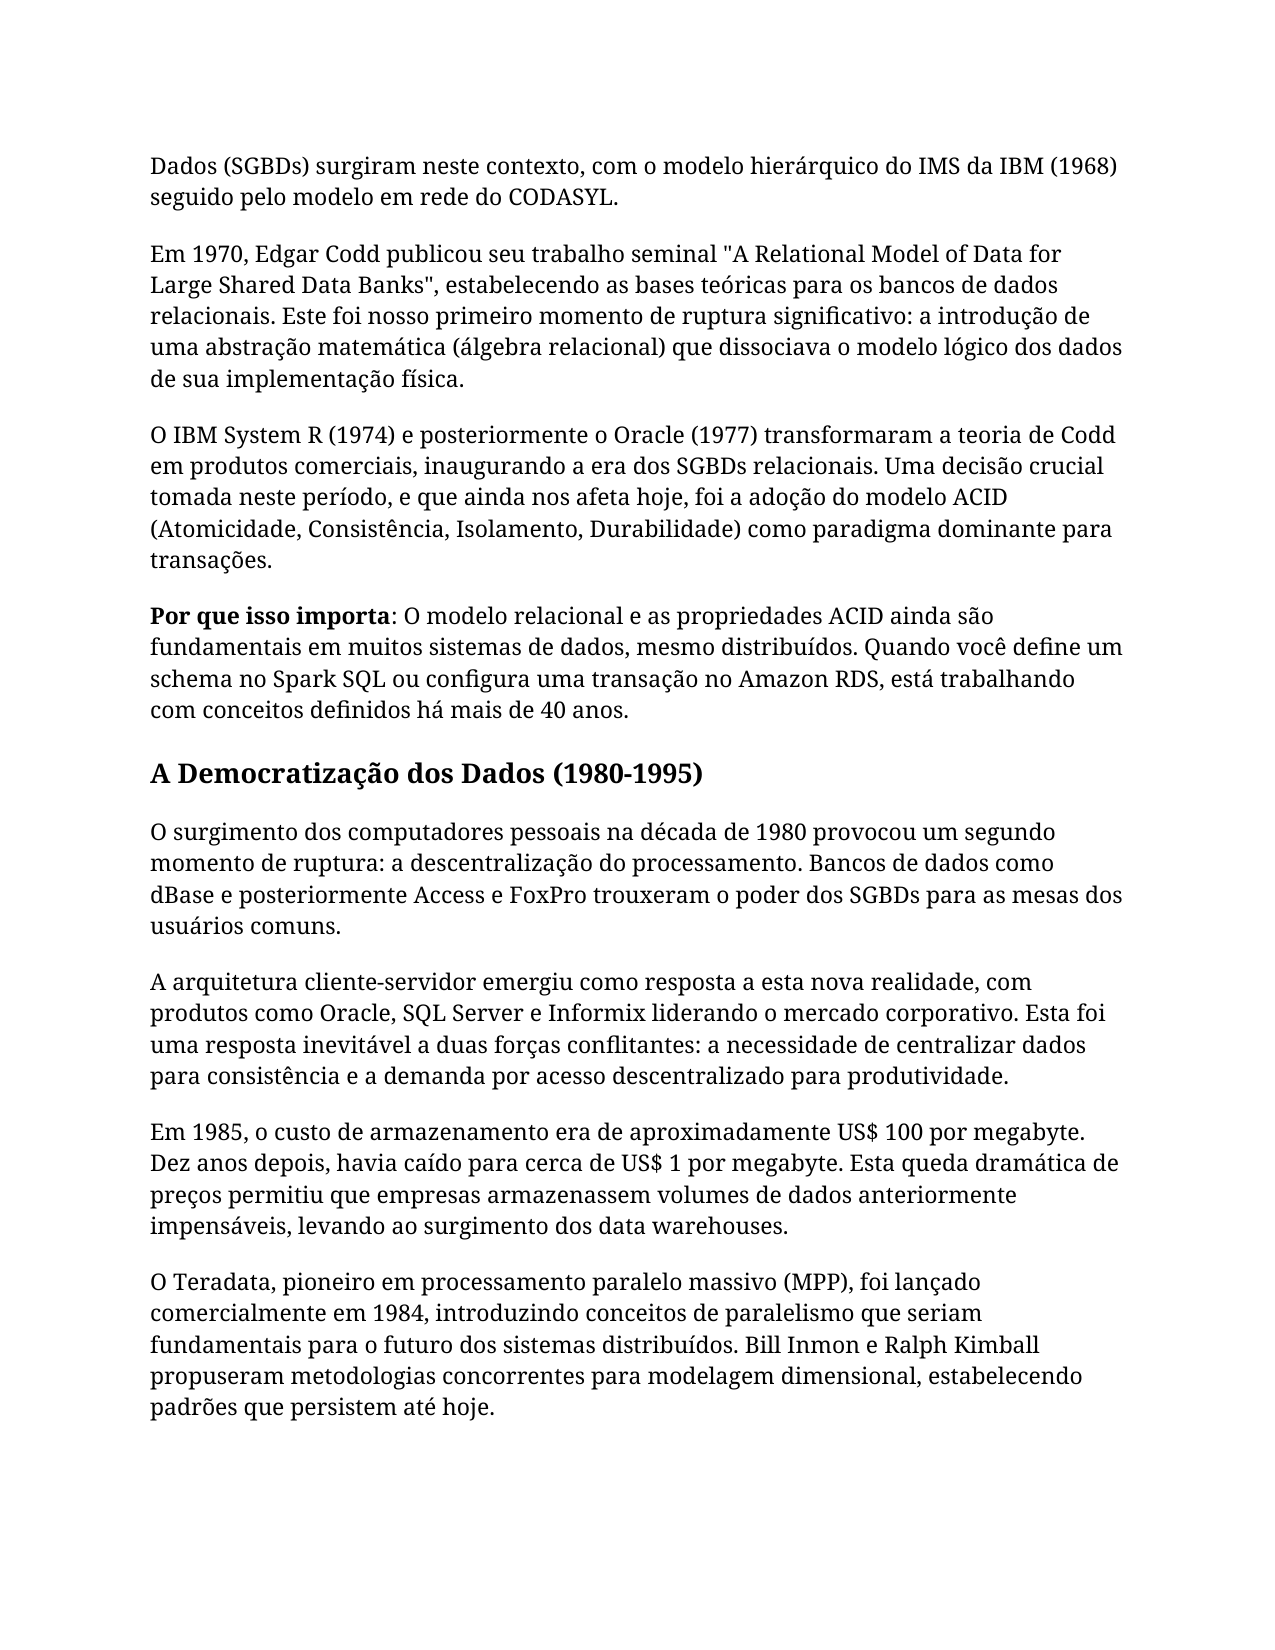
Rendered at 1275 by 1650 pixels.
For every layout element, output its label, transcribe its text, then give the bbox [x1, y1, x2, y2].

text O Teradata, pioneiro em processamento paralelo massivo (MPP), foi lançado comercialmente em 1984, introduzindo conceitos de paralelismo que seriam fundamentais para o futuro dos sistemas distribuídos. Bill Inmon e Ralph Kimball propuseram metodologias concorrentes para modelagem dimensional, estabelecendo padrões que persistem até hoje. [150, 1266, 1125, 1422]
text Em 1970, Edgar Codd publicou seu trabalho seminal "A Relational Model of Data for Large Shared Data Banks", estabelecendo as bases teóricas para os bancos de dados relacionais. Este foi nosso primeiro momento de ruptura significativo: a introdução de uma abstração matemática (álgebra relacional) que dissociava o modelo lógico dos dados de sua implementação física. [150, 237, 1125, 394]
text O IBM System R (1974) e posteriormente o Oracle (1977) transformaram a teoria de Codd em produtos comerciais, inaugurando a era dos SGBDs relacionais. Uma decisão crucial tomada neste período, e que ainda nos afeta hoje, foi a adoção do modelo ACID (Atomicidade, Consistência, Isolamento, Durabilidade) como paradigma dominante para transações. [150, 419, 1125, 575]
text A arquitetura cliente-servidor emergiu como resposta a esta nova realidade, com produtos como Oracle, SQL Server e Informix liderando o mercado corporativo. Esta foi uma resposta inevitável a duas forças conflitantes: a necessidade de centralizar dados para consistência e a demanda por acesso descentralizado para produtividade. [150, 966, 1125, 1091]
text Em 1985, o custo de armazenamento era de aproximadamente US$ 100 por megabyte. Dez anos depois, havia caído para cerca de US$ 1 por megabyte. Esta queda dramática de preços permitiu que empresas armazenassem volumes de dados anteriormente impensáveis, levando ao surgimento dos data warehouses. [150, 1116, 1125, 1241]
subtitle A Democratização dos Dados (1980-1995) [150, 754, 1125, 791]
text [150, 150, 1125, 212]
text Por que isso importa: O modelo relacional e as propriedades ACID ainda são fundamentais em muitos sistemas de dados, mesmo distribuídos. Quando você define um schema no Spark SQL ou configura uma transação no Amazon RDS, está trabalhando com conceitos definidos há mais de 40 anos. [150, 600, 1125, 725]
text O surgimento dos computadores pessoais na década de 1980 provocou um segundo momento de ruptura: a descentralização do processamento. Bancos de dados como dBase e posteriormente Access e FoxPro trouxeram o poder dos SGBDs para as mesas dos usuários comuns. [150, 816, 1125, 941]
